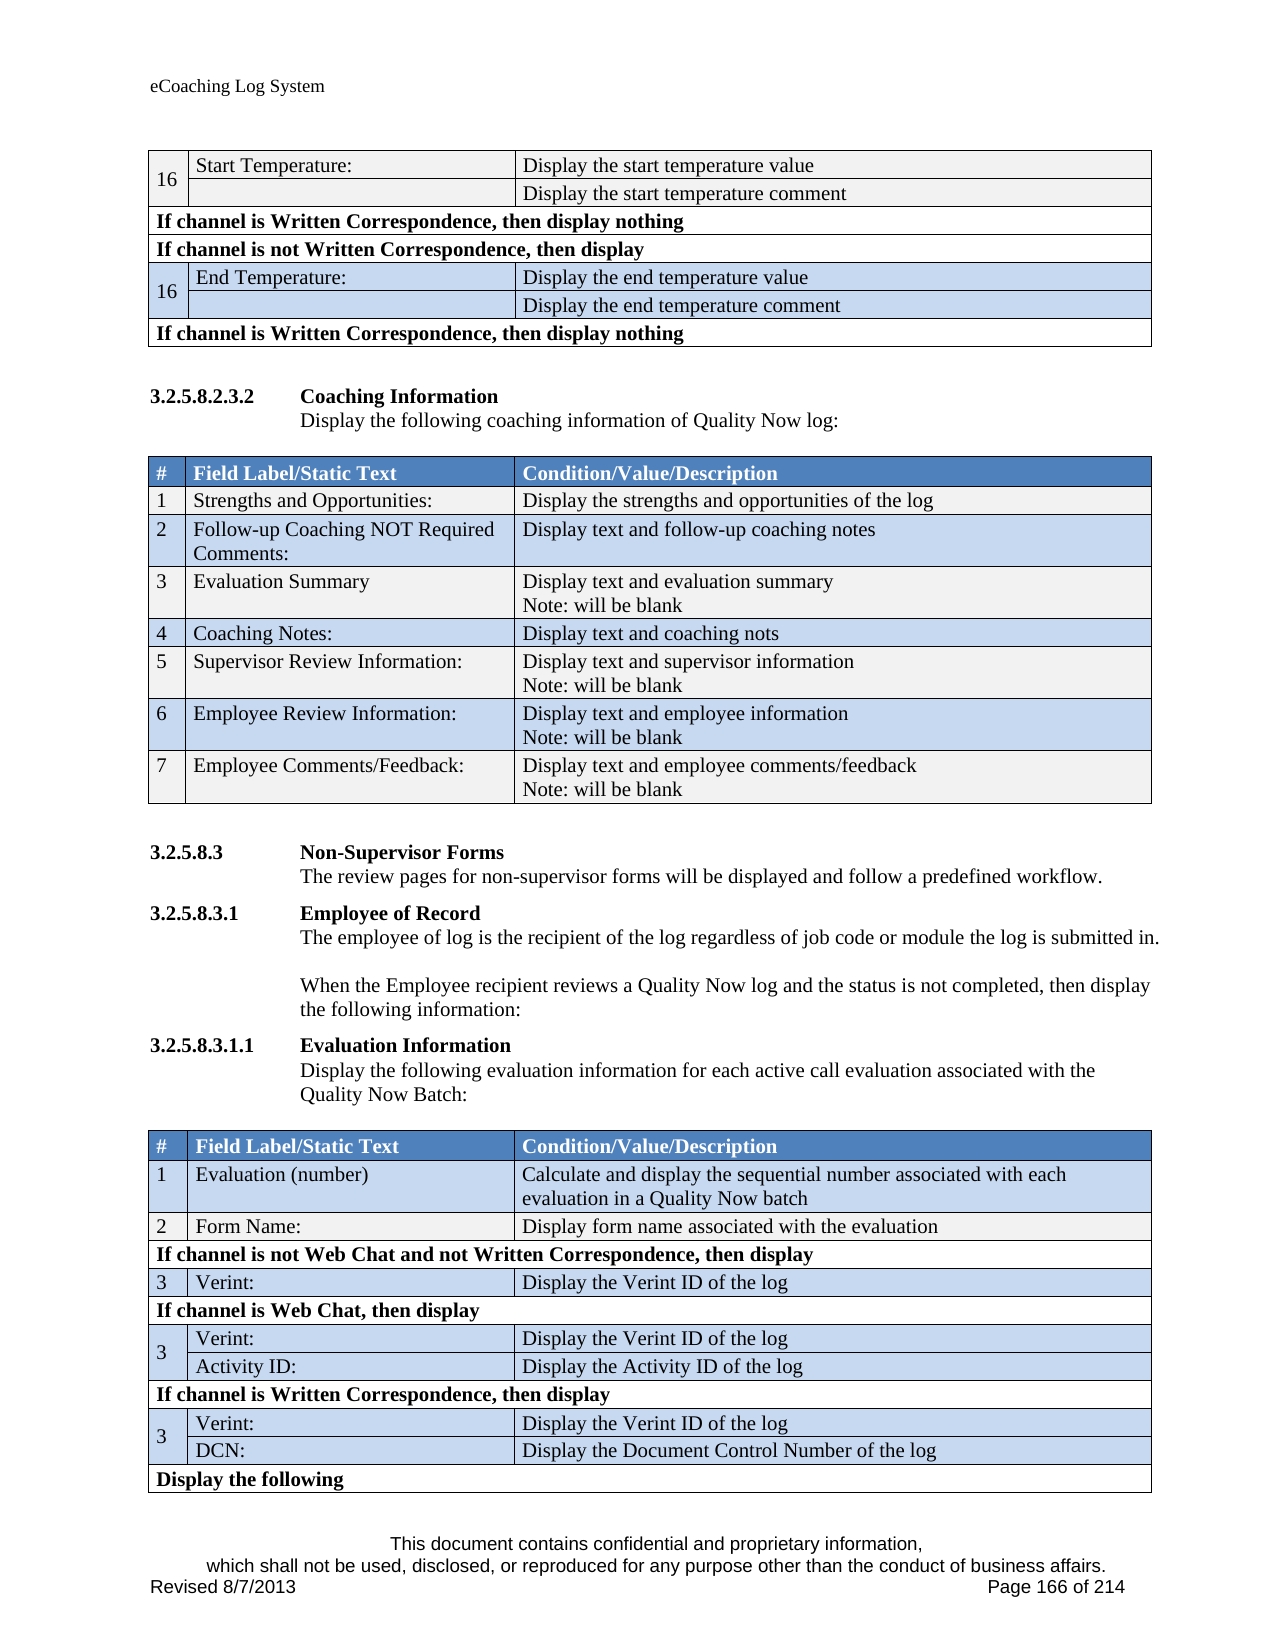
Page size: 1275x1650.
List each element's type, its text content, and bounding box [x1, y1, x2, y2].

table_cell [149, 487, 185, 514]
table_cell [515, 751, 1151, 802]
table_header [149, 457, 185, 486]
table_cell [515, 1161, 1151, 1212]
text The review pages for non-supervisor forms will be displayed and follow a predefined workflow. [300, 864, 1162, 888]
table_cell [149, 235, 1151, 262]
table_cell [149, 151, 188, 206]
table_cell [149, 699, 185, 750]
text 3.2.5.8.3.1 Employee of Record [150, 901, 1162, 925]
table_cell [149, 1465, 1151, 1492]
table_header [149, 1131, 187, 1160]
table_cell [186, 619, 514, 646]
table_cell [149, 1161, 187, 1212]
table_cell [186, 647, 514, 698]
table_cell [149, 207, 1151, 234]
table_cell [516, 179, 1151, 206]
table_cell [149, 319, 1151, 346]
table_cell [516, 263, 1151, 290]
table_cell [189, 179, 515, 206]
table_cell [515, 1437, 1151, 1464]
text 3.2.5.8.3 Non-Supervisor Forms [150, 840, 1162, 864]
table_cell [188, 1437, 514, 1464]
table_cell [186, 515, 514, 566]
text The employee of log is the recipient of the log regardless of job code or module the log is submitted in. [300, 925, 1162, 949]
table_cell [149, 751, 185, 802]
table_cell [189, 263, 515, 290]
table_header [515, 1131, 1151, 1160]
text 3.2.5.8.3.1.1 Evaluation Information [150, 1033, 1162, 1057]
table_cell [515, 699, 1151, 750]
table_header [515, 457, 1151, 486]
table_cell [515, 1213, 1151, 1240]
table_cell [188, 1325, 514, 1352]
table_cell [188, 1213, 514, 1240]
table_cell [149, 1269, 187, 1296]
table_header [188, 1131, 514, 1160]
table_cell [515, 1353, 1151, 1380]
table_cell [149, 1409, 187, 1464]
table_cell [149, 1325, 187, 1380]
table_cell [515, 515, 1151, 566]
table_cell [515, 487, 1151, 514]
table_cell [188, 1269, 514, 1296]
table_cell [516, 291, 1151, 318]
text 3.2.5.8.2.3.2 Coaching Information [150, 384, 1162, 408]
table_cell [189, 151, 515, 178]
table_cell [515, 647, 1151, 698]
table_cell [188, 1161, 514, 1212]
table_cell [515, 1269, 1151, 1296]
text Display the following evaluation information for each active call evaluation associated with the Quality Now Batch: [300, 1057, 1162, 1106]
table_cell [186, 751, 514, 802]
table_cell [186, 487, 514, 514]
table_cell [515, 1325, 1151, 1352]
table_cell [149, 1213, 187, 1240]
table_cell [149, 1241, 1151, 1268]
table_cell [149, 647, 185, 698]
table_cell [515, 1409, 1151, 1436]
text When the Employee recipient reviews a Quality Now log and the status is not completed, then display the following information: [300, 973, 1162, 1021]
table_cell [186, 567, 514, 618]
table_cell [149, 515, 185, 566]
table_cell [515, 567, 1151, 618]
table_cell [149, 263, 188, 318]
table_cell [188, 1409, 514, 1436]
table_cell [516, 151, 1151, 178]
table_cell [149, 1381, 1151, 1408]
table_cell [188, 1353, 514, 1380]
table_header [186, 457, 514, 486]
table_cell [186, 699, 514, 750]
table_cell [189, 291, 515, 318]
text Display the following coaching information of Quality Now log: [300, 408, 1162, 432]
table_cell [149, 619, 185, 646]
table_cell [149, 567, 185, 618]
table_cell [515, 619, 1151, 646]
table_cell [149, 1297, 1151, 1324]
